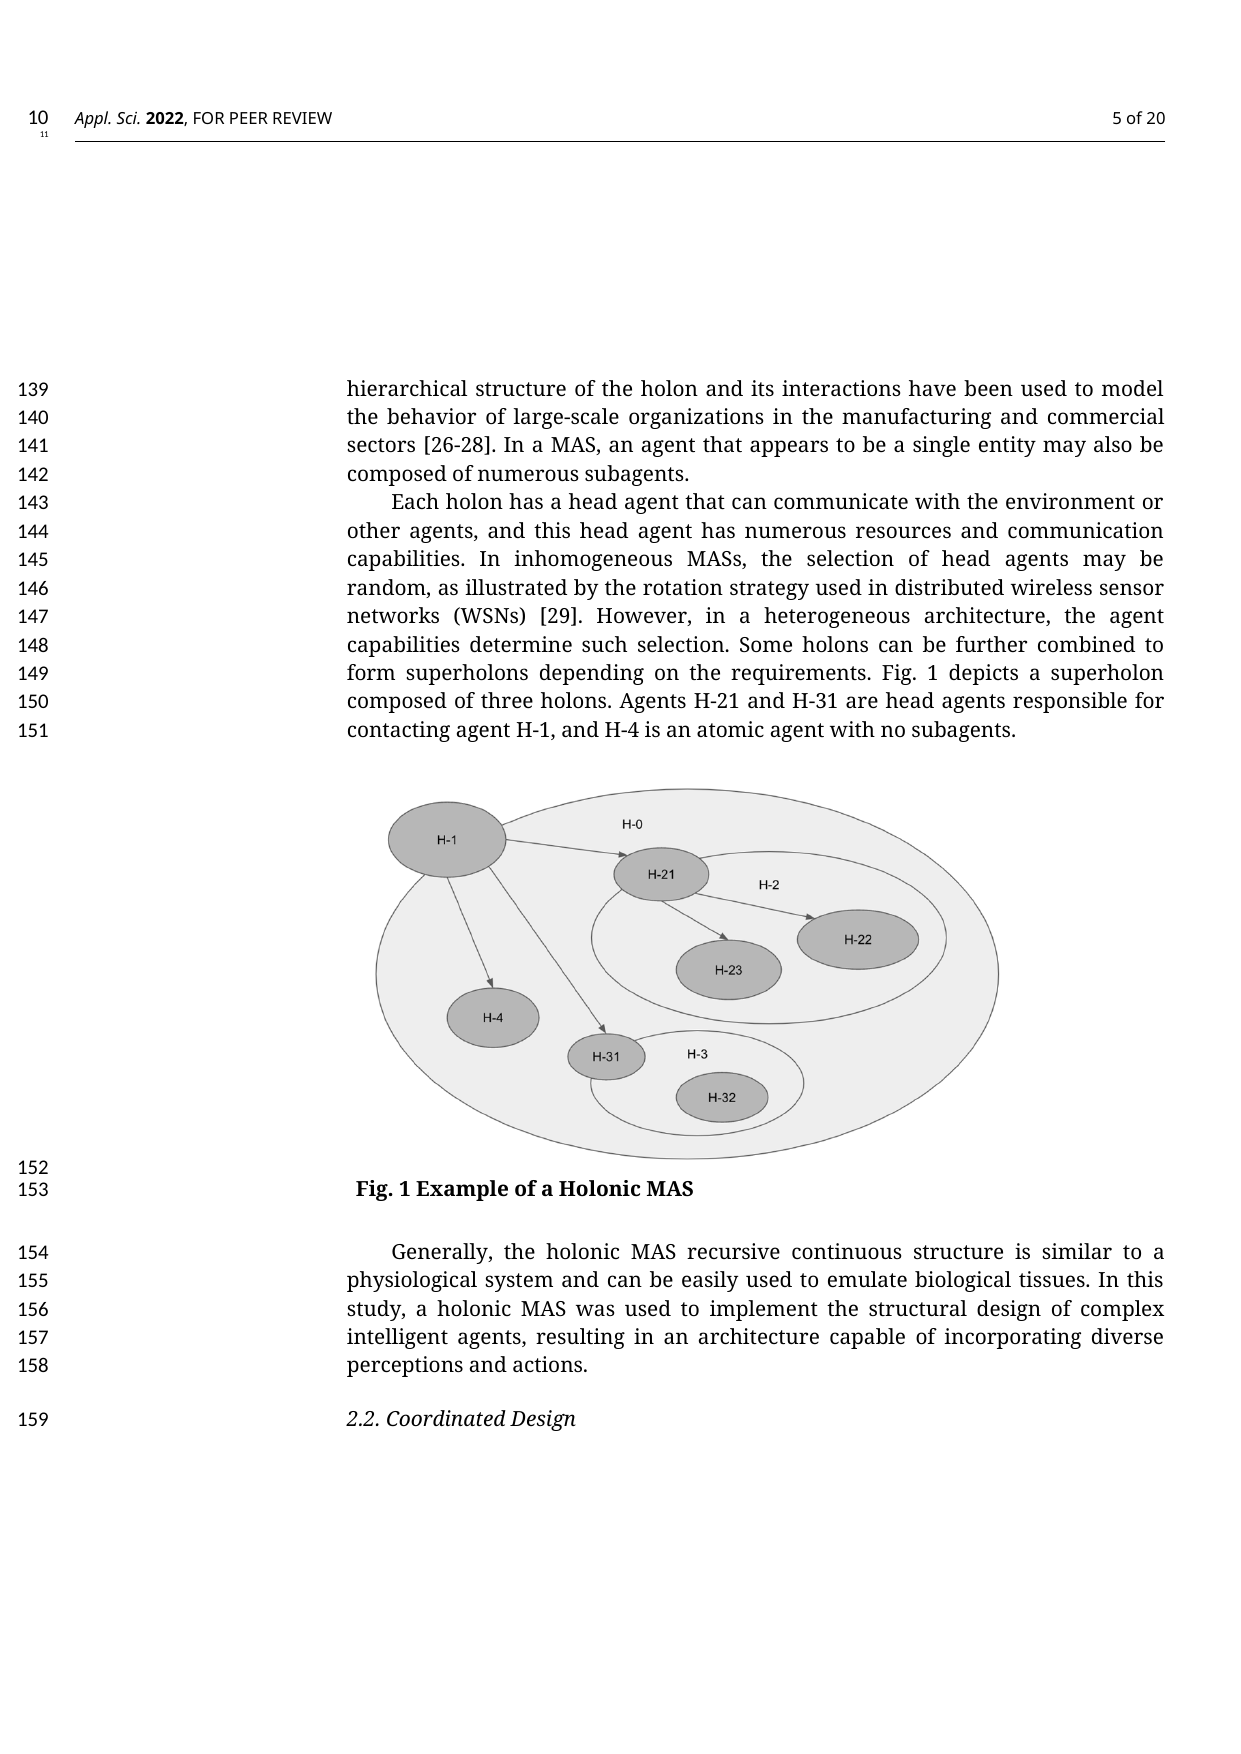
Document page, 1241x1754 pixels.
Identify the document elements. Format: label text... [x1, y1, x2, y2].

text Generally, the holonic MAS recursive continuous structure is similar to a physiological system and can be easily used to emulate biological tissues. In this study, a holonic MAS was used to implement the structural design of complex intelligent agents, resulting in an architecture capable of incorporating diverse perceptions and actions. [347, 1237, 1165, 1379]
picture [355, 777, 1018, 1175]
list Fig. 1 Example of a Holonic MAS [347, 1174, 1165, 1203]
subtitle 2.2. Coordinated Design [347, 1404, 1165, 1432]
text Each holon has a head agent that can communicate with the environment or other agents, and this head agent has numerous resources and communication capabilities. In inhomogeneous MASs, the selection of head agents may be random, as illustrated by the rotation strategy used in distributed wireless sensor networks (WSNs) [29]. However, in a heterogeneous architecture, the agent capabilities determine such selection. Some holons can be further combined to form superholons depending on the requirements. Fig. 1 depicts a superholon composed of three holons. Agents H-21 and H-31 are head agents responsible for contacting agent H-1, and H-4 is an atomic agent with no subagents. [347, 487, 1165, 743]
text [347, 374, 1165, 487]
